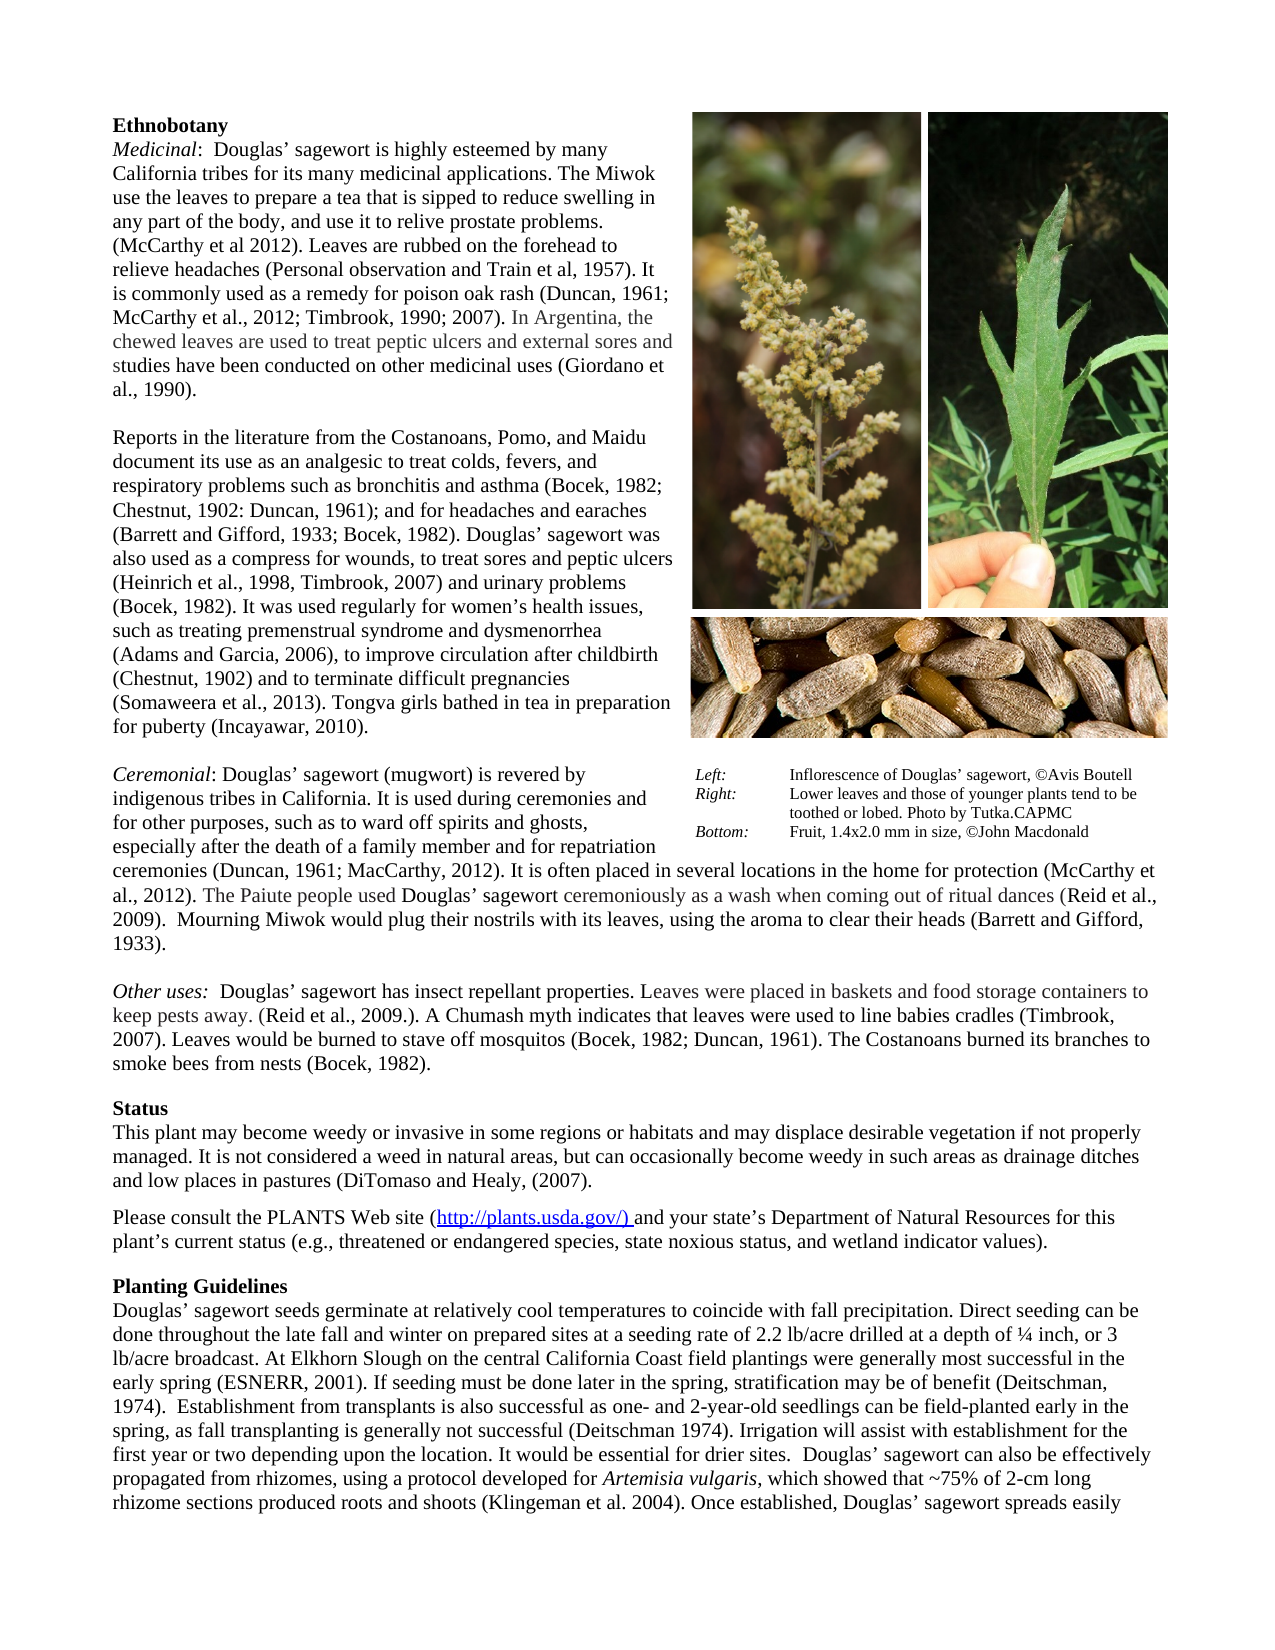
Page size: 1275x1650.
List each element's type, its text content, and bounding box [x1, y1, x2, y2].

text Medicinal: Douglas’ sagewort is highly esteemed by many [112, 137, 692, 161]
text Ceremonial: Douglas’ sagewort (mugwort) is revered by indigenous tribes in California. It is used during ceremonies and for other purposes, such as to ward off spirits and ghosts, especially after the death of a family member and for repatriation ceremonies (Duncan, 1961; MacCarthy, 2012). It is often placed in several locations in the home for protection (McCarthy et al., 2012). The Paiute people used Douglas’ sagewort ceremoniously as a wash when coming out of ritual dances (Reid et al., 2009). Mourning Miwok would plug their nostrils with its leaves, using the aroma to clear their heads (Barrett and Gifford, 1933). [112, 762, 1162, 955]
picture [928, 112, 1168, 608]
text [112, 1298, 1162, 1514]
subtitle Status [112, 1096, 1162, 1120]
text California tribes for its many medicinal applications. The Miwok use the leaves to prepare a tea that is sipped to reduce swelling in any part of the body, and use it to relive prostate problems. (McCarthy et al 2012). Leaves are rubbed on the forehead to relieve headaches (Personal observation and Train et al, 1957). It is commonly used as a remedy for poison oak rash (Duncan, 1961; McCarthy et al., 2012; Timbrook, 1990; 2007). In Argentina, the chewed leaves are used to treat peptic ulcers and external sores and studies have been conducted on other medicinal uses (Giordano et al., 1990). [112, 161, 692, 401]
picture [692, 112, 922, 609]
text Please consult the PLANTS Web site (http://plants.usda.gov/) and your state’s Department of Natural Resources for this plant’s current status (e.g., threatened or endangered species, state noxious status, and wetland indicator values). [112, 1204, 1162, 1253]
text Other uses: Douglas’ sagewort has insect repellant properties. Leaves were placed in baskets and food storage containers to keep pests away. (Reid et al., 2009.). A Chumash myth indicates that leaves were used to line babies cradles (Timbrook, 2007). Leaves would be burned to stave off mosquitos (Bocek, 1982; Duncan, 1961). The Costanoans burned its branches to smoke bees from nests (Bocek, 1982). [112, 979, 1162, 1075]
text Reports in the literature from the Costanoans, Pomo, and Maidu document its use as an analgesic to treat colds, fevers, and respiratory problems such as bronchitis and asthma (Bocek, 1982; Chestnut, 1902: Duncan, 1961); and for headaches and earaches (Barrett and Gifford, 1933; Bocek, 1982). Douglas’ sagewort was also used as a compress for wounds, to treat sores and peptic ulcers (Heinrich et al., 1998, Timbrook, 2007) and urinary problems (Bocek, 1982). It was used regularly for women’s health issues, such as treating premenstrual syndrome and dysmenorrhea (Adams and Garcia, 2006), to improve circulation after childbirth (Chestnut, 1902) and to terminate difficult pregnancies (Somaweera et al., 2013). Tongva girls bathed in tea in preparation for puberty (Incayawar, 2010). [112, 425, 1162, 738]
text This plant may become weedy or invasive in some regions or habitats and may displace desirable vegetation if not properly managed. It is not considered a weed in natural areas, but can occasionally become weedy in such areas as drainage ditches and low places in pastures (DiTomaso and Healy, (2007). [112, 1120, 1162, 1192]
picture [690, 617, 1168, 738]
subtitle Planting Guidelines [112, 1273, 1162, 1298]
subtitle Ethnobotany [112, 112, 692, 137]
